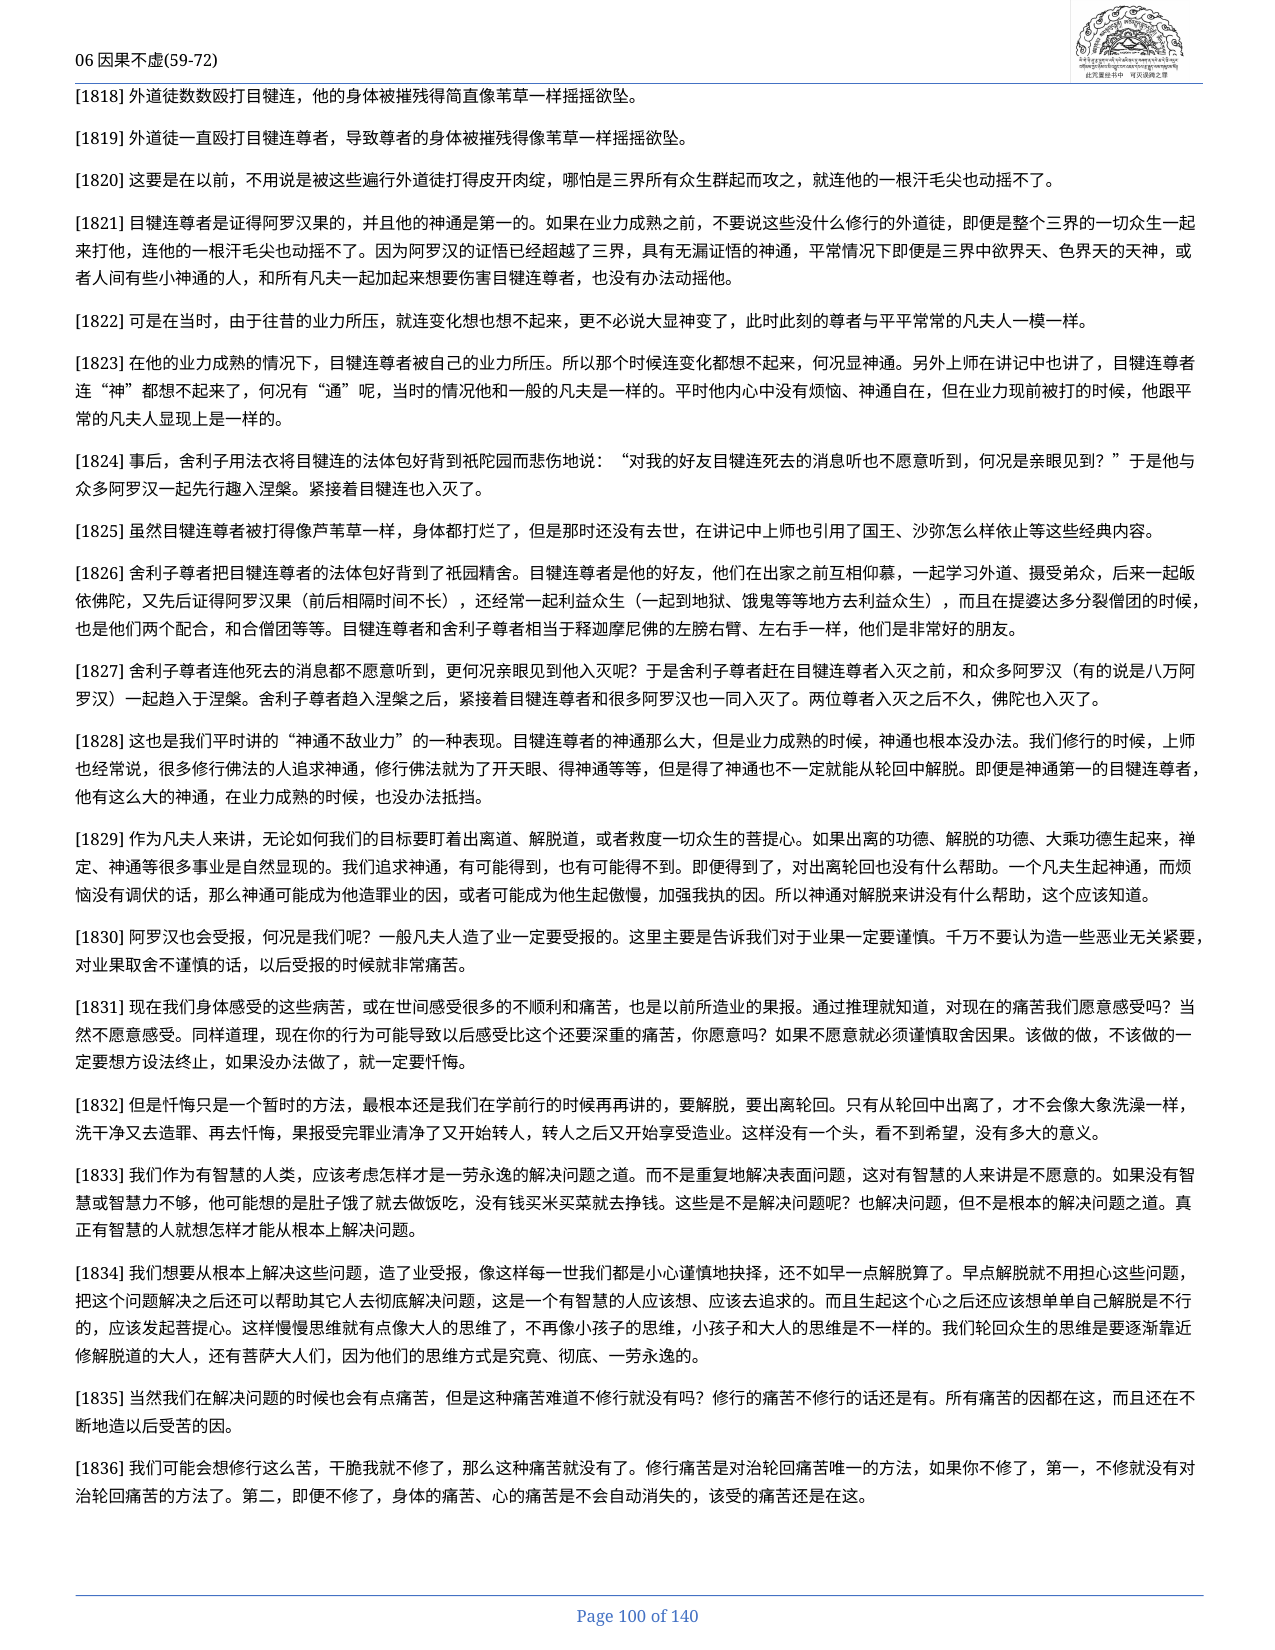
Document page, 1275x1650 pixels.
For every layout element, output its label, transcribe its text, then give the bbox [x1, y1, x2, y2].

text [1833] 我们作为有智慧的人类，应该考虑怎样才是一劳永逸的解决问题之道。而不是重复地解决表面问题，这对有智慧的人来讲是不愿意的。如果没有智慧或智慧力不够，他可能想的是肚子饿了就去做饭吃，没有钱买米买菜就去挣钱。这些是不是解决问题呢？也解决问题，但不是根本的解决问题之道。真正有智慧的人就想怎样才能从根本上解决问题。 [75, 1162, 1200, 1242]
text [1819] 外道徒一直殴打目犍连尊者，导致尊者的身体被摧残得像苇草一样摇摇欲坠。 [75, 125, 1200, 149]
text [1829] 作为凡夫人来讲，无论如何我们的目标要盯着出离道、解脱道，或者救度一切众生的菩提心。如果出离的功德、解脱的功德、大乘功德生起来，禅定、神通等很多事业是自然显现的。我们追求神通，有可能得到，也有可能得不到。即便得到了，对出离轮回也没有什么帮助。一个凡夫生起神通，而烦恼没有调伏的话，那么神通可能成为他造罪业的因，或者可能成为他生起傲慢，加强我执的因。所以神通对解脱来讲没有什么帮助，这个应该知道。 [75, 826, 1200, 906]
text [1830] 阿罗汉也会受报，何况是我们呢？一般凡夫人造了业一定要受报的。这里主要是告诉我们对于业果一定要谨慎。千万不要认为造一些恶业无关紧要，对业果取舍不谨慎的话，以后受报的时候就非常痛苦。 [75, 924, 1200, 976]
text [1832] 但是忏悔只是一个暂时的方法，最根本还是我们在学前行的时候再再讲的，要解脱，要出离轮回。只有从轮回中出离了，才不会像大象洗澡一样，洗干净又去造罪、再去忏悔，果报受完罪业清净了又开始转人，转人之后又开始享受造业。这样没有一个头，看不到希望，没有多大的意义。 [75, 1092, 1200, 1144]
text [1818] 外道徒数数殴打目犍连，他的身体被摧残得简直像苇草一样摇摇欲坠。 [75, 83, 1200, 107]
text [1831] 现在我们身体感受的这些病苦，或在世间感受很多的不顺利和痛苦，也是以前所造业的果报。通过推理就知道，对现在的痛苦我们愿意感受吗？当然不愿意感受。同样道理，现在你的行为可能导致以后感受比这个还要深重的痛苦，你愿意吗？如果不愿意就必须谨慎取舍因果。该做的做，不该做的一定要想方设法终止，如果没办法做了，就一定要忏悔。 [75, 994, 1200, 1074]
text [1834] 我们想要从根本上解决这些问题，造了业受报，像这样每一世我们都是小心谨慎地抉择，还不如早一点解脱算了。早点解脱就不用担心这些问题，把这个问题解决之后还可以帮助其它人去彻底解决问题，这是一个有智慧的人应该想、应该去追求的。而且生起这个心之后还应该想单单自己解脱是不行的，应该发起菩提心。这样慢慢思维就有点像大人的思维了，不再像小孩子的思维，小孩子和大人的思维是不一样的。我们轮回众生的思维是要逐渐靠近修解脱道的大人，还有菩萨大人们，因为他们的思维方式是究竟、彻底、一劳永逸的。 [75, 1260, 1200, 1367]
text [1820] 这要是在以前，不用说是被这些遍行外道徒打得皮开肉绽，哪怕是三界所有众生群起而攻之，就连他的一根汗毛尖也动摇不了。 [75, 167, 1200, 192]
text [1828] 这也是我们平时讲的“神通不敌业力”的一种表现。目犍连尊者的神通那么大，但是业力成熟的时候，神通也根本没办法。我们修行的时候，上师也经常说，很多修行佛法的人追求神通，修行佛法就为了开天眼、得神通等等，但是得了神通也不一定就能从轮回中解脱。即便是神通第一的目犍连尊者，他有这么大的神通，在业力成熟的时候，也没办法抵挡。 [75, 728, 1200, 808]
text [1822] 可是在当时，由于往昔的业力所压，就连变化想也想不起来，更不必说大显神变了，此时此刻的尊者与平平常常的凡夫人一模一样。 [75, 308, 1200, 332]
picture [1070, 0, 1190, 83]
text [1824] 事后，舍利子用法衣将目犍连的法体包好背到祇陀园而悲伤地说：“对我的好友目犍连死去的消息听也不愿意听到，何况是亲眼见到？”于是他与众多阿罗汉一起先行趣入涅槃。紧接着目犍连也入灭了。 [75, 448, 1200, 500]
text [1826] 舍利子尊者把目犍连尊者的法体包好背到了祇园精舍。目犍连尊者是他的好友，他们在出家之前互相仰慕，一起学习外道、摄受弟众，后来一起皈依佛陀，又先后证得阿罗汉果（前后相隔时间不长），还经常一起利益众生（一起到地狱、饿鬼等等地方去利益众生），而且在提婆达多分裂僧团的时候，也是他们两个配合，和合僧团等等。目犍连尊者和舍利子尊者相当于释迦摩尼佛的左膀右臂、左右手一样，他们是非常好的朋友。 [75, 560, 1200, 640]
text [1823] 在他的业力成熟的情况下，目犍连尊者被自己的业力所压。所以那个时候连变化都想不起来，何况显神通。另外上师在讲记中也讲了，目犍连尊者连“神”都想不起来了，何况有“通”呢，当时的情况他和一般的凡夫是一样的。平时他内心中没有烦恼、神通自在，但在业力现前被打的时候，他跟平常的凡夫人显现上是一样的。 [75, 350, 1200, 430]
text [1827] 舍利子尊者连他死去的消息都不愿意听到，更何况亲眼见到他入灭呢？于是舍利子尊者赶在目犍连尊者入灭之前，和众多阿罗汉（有的说是八万阿罗汉）一起趋入于涅槃。舍利子尊者趋入涅槃之后，紧接着目犍连尊者和很多阿罗汉也一同入灭了。两位尊者入灭之后不久，佛陀也入灭了。 [75, 658, 1200, 710]
text [1821] 目犍连尊者是证得阿罗汉果的，并且他的神通是第一的。如果在业力成熟之前，不要说这些没什么修行的外道徒，即便是整个三界的一切众生一起来打他，连他的一根汗毛尖也动摇不了。因为阿罗汉的证悟已经超越了三界，具有无漏证悟的神通，平常情况下即便是三界中欲界天、色界天的天神，或者人间有些小神通的人，和所有凡夫一起加起来想要伤害目犍连尊者，也没有办法动摇他。 [75, 210, 1200, 289]
text [1835] 当然我们在解决问题的时候也会有点痛苦，但是这种痛苦难道不修行就没有吗？修行的痛苦不修行的话还是有。所有痛苦的因都在这，而且还在不断地造以后受苦的因。 [75, 1385, 1200, 1437]
text [1836] 我们可能会想修行这么苦，干脆我就不修了，那么这种痛苦就没有了。修行痛苦是对治轮回痛苦唯一的方法，如果你不修了，第一，不修就没有对治轮回痛苦的方法了。第二，即便不修了，身体的痛苦、心的痛苦是不会自动消失的，该受的痛苦还是在这。 [75, 1455, 1200, 1507]
text [1825] 虽然目犍连尊者被打得像芦苇草一样，身体都打烂了，但是那时还没有去世，在讲记中上师也引用了国王、沙弥怎么样依止等这些经典内容。 [75, 518, 1200, 542]
